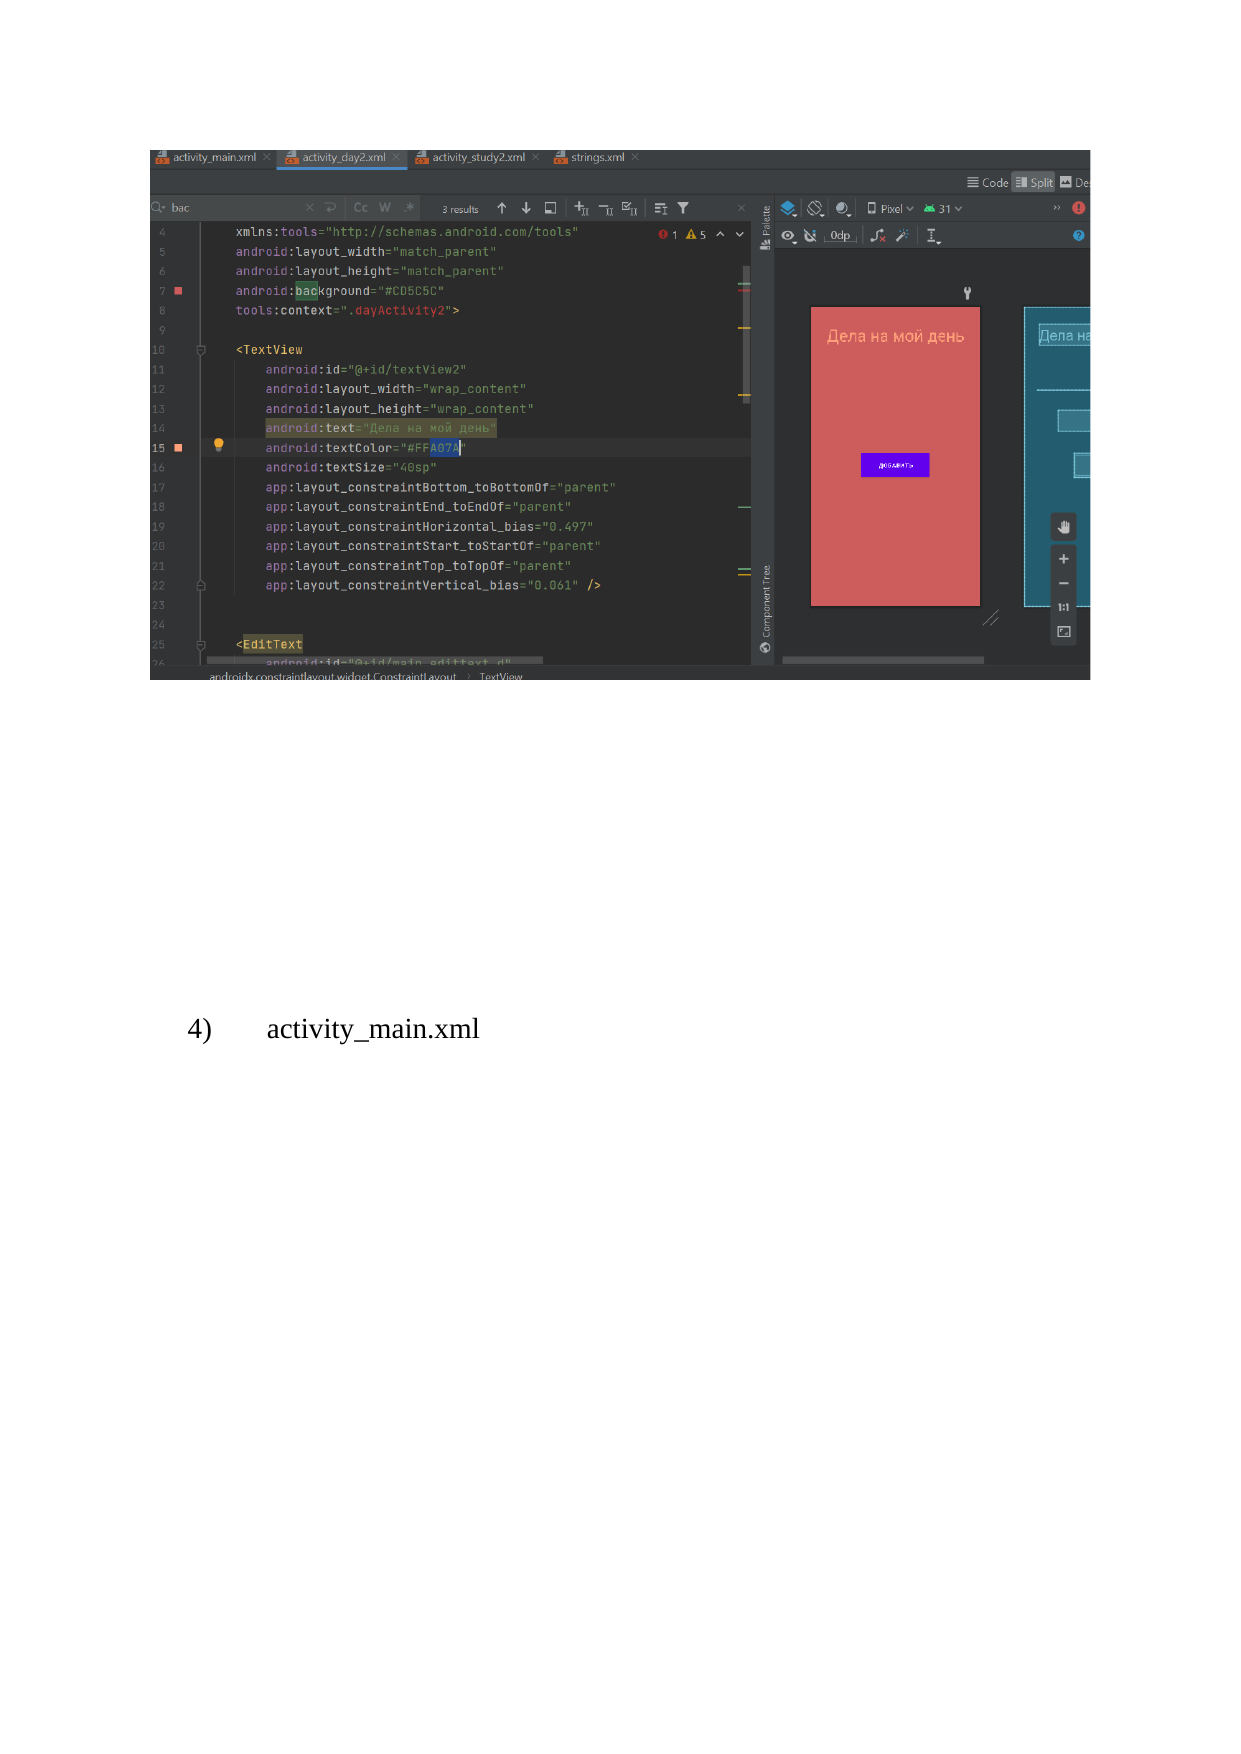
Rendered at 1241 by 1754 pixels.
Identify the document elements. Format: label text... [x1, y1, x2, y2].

list activity_main.xml [187, 1011, 1090, 1044]
picture [150, 150, 1091, 680]
